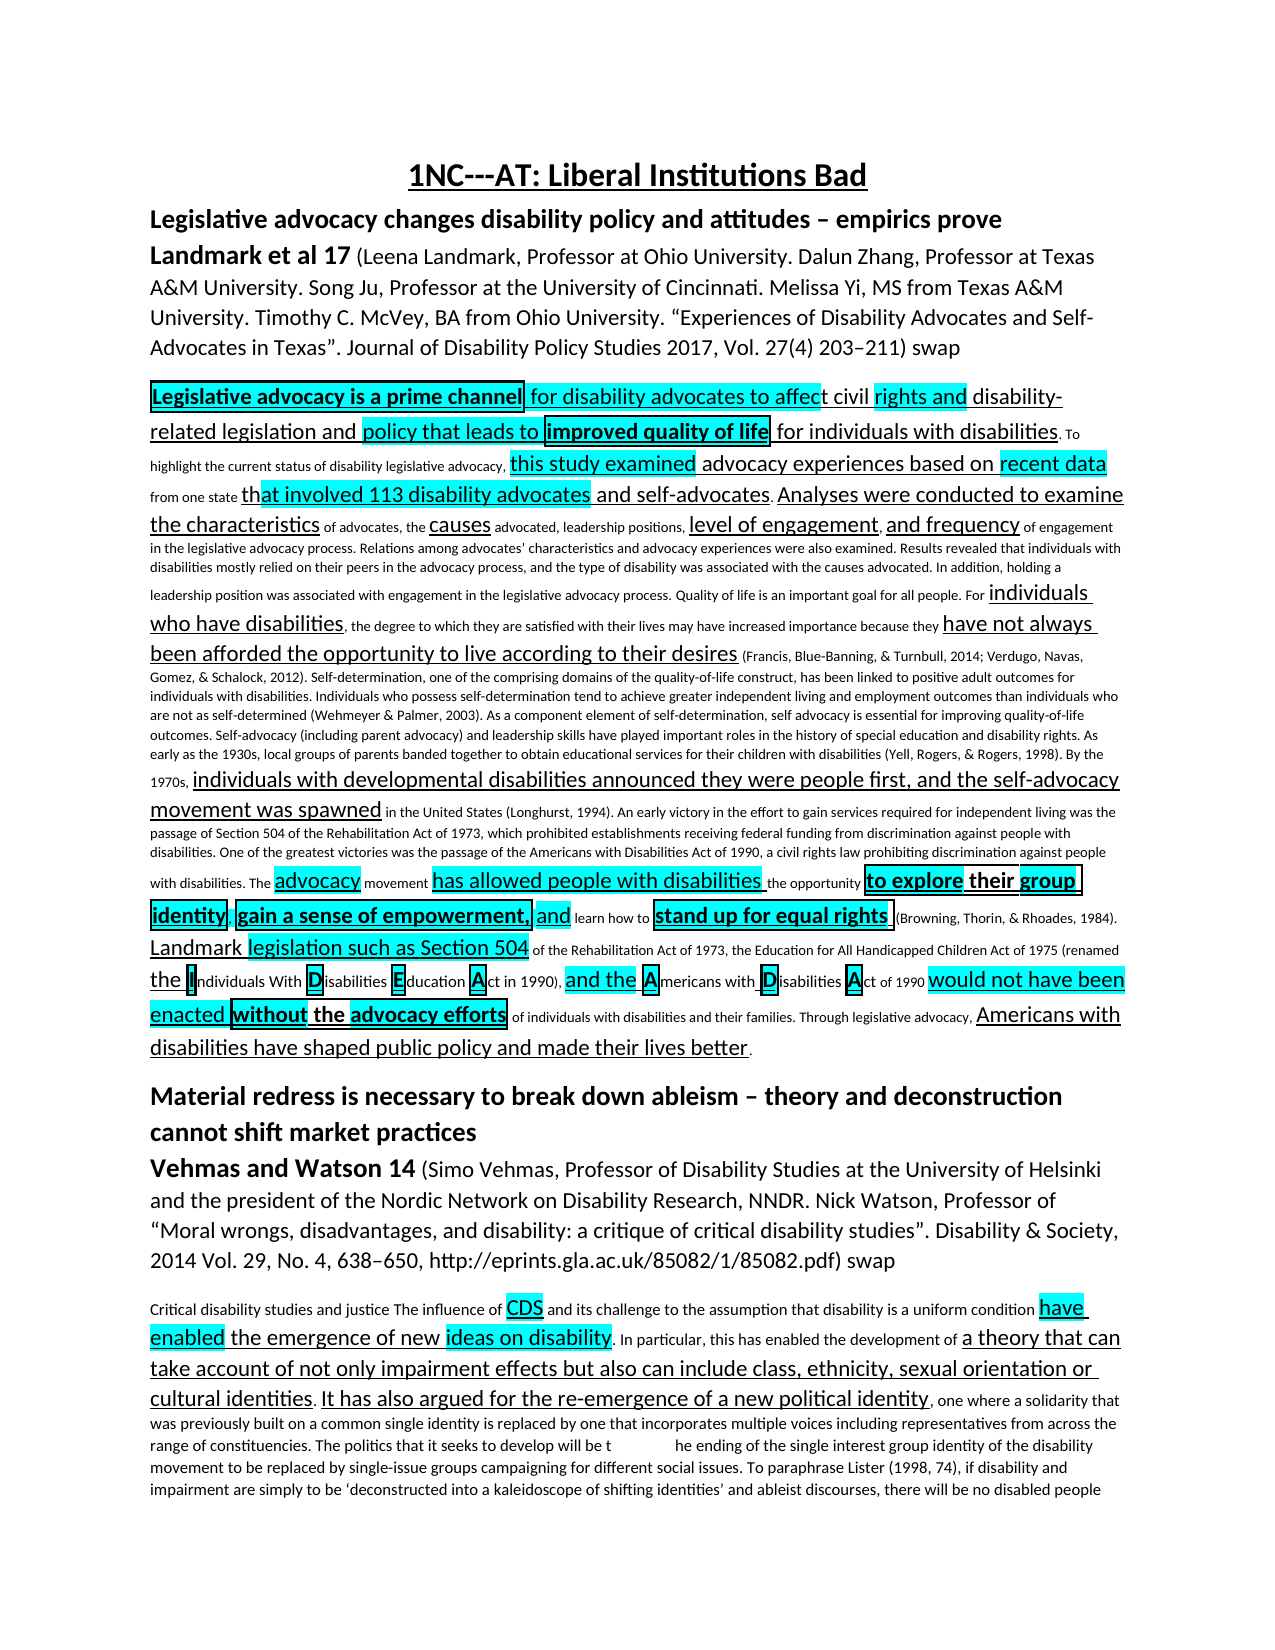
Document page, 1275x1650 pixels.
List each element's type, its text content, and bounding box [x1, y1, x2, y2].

text Landmark et al 17 (Leena Landmark, Professor at Ohio University. Dalun Zhang, Professor at Texas A&M University. Song Ju, Professor at the University of Cincinnati. Melissa Yi, MS from Texas A&M University. Timothy C. McVey, BA from Ohio University. “Experiences of Disability Advocates and Self-Advocates in Texas”. Journal of Disability Policy Studies 2017, Vol. 27(4) 203–211) swap [150, 238, 1125, 362]
text Vehmas and Watson 14 (Simo Vehmas, Professor of Disability Studies at the University of Helsinki and the president of the Nordic Network on Disability Research, NNDR. Nick Watson, Professor of “Moral wrongs, disadvantages, and disability: a critique of critical disability studies”. Disability & Society, 2014 Vol. 29, No. 4, 638–650, http://eprints.gla.ac.uk/85082/1/85082.pdf) swap [150, 1151, 1125, 1274]
subtitle Legislative advocacy changes disability policy and attitudes – empirics prove [150, 202, 1125, 235]
subtitle 1NC---AT: Liberal Institutions Bad [150, 154, 1125, 195]
subtitle Material redress is necessary to break down ableism – theory and deconstruction cannot shift market practices [150, 1079, 1125, 1148]
text Legislative advocacy is a prime channel for disability advocates to affect civil rights and disability-related legislation and policy that leads to improved quality of life for individuals with disabilities. To highlight the current status of disability legislative advocacy, this study examined advocacy experiences based on recent data from one state that involved 113 disability advocates and self-advocates. Analyses were conducted to examine the characteristics of advocates, the causes advocated, leadership positions, level of engagement, and frequency of engagement in the legislative advocacy process. Relations among advocates’ characteristics and advocacy experiences were also examined. Results revealed that individuals with disabilities mostly relied on their peers in the advocacy process, and the type of disability was associated with the causes advocated. In addition, holding a leadership position was associated with engagement in the legislative advocacy process. Quality of life is an important goal for all people. For individuals who have disabilities, the degree to which they are satisfied with their lives may have increased importance because they have not always been afforded the opportunity to live according to their desires (Francis, Blue-Banning, & Turnbull, 2014; Verdugo, Navas, Gomez, & Schalock, 2012). Self-determination, one of the comprising domains of the quality-of-life construct, has been linked to positive adult outcomes for individuals with disabilities. Individuals who possess self-determination tend to achieve greater independent living and employment outcomes than individuals who are not as self-determined (Wehmeyer & Palmer, 2003). As a component element of self-determination, self advocacy is essential for improving quality-of-life outcomes. Self-advocacy (including parent advocacy) and leadership skills have played important roles in the history of special education and disability rights. As early as the 1930s, local groups of parents banded together to obtain educational services for their children with disabilities (Yell, Rogers, & Rogers, 1998). By the 1970s, individuals with developmental disabilities announced they were people first, and the self-advocacy movement was spawned in the United States (Longhurst, 1994). An early victory in the effort to gain services required for independent living was the passage of Section 504 of the Rehabilitation Act of 1973, which prohibited establishments receiving federal funding from discrimination against people with disabilities. One of the greatest victories was the passage of the Americans with Disabilities Act of 1990, a civil rights law prohibiting discrimination against people with disabilities. The advocacy movement has allowed people with disabilities the opportunity to explore their group identity, gain a sense of empowerment, and learn how to stand up for equal rights (Browning, Thorin, & Rhoades, 1984). Landmark legislation such as Section 504 of the Rehabilitation Act of 1973, the Education for All Handicapped Children Act of 1975 (renamed the Individuals With Disabilities Education Act in 1990), and the Americans with Disabilities Act of 1990 would not have been enacted without the advocacy efforts of individuals with disabilities and their families. Through legislative advocacy, Americans with disabilities have shaped public policy and made their lives better. [150, 380, 1125, 1061]
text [150, 1293, 1125, 1499]
